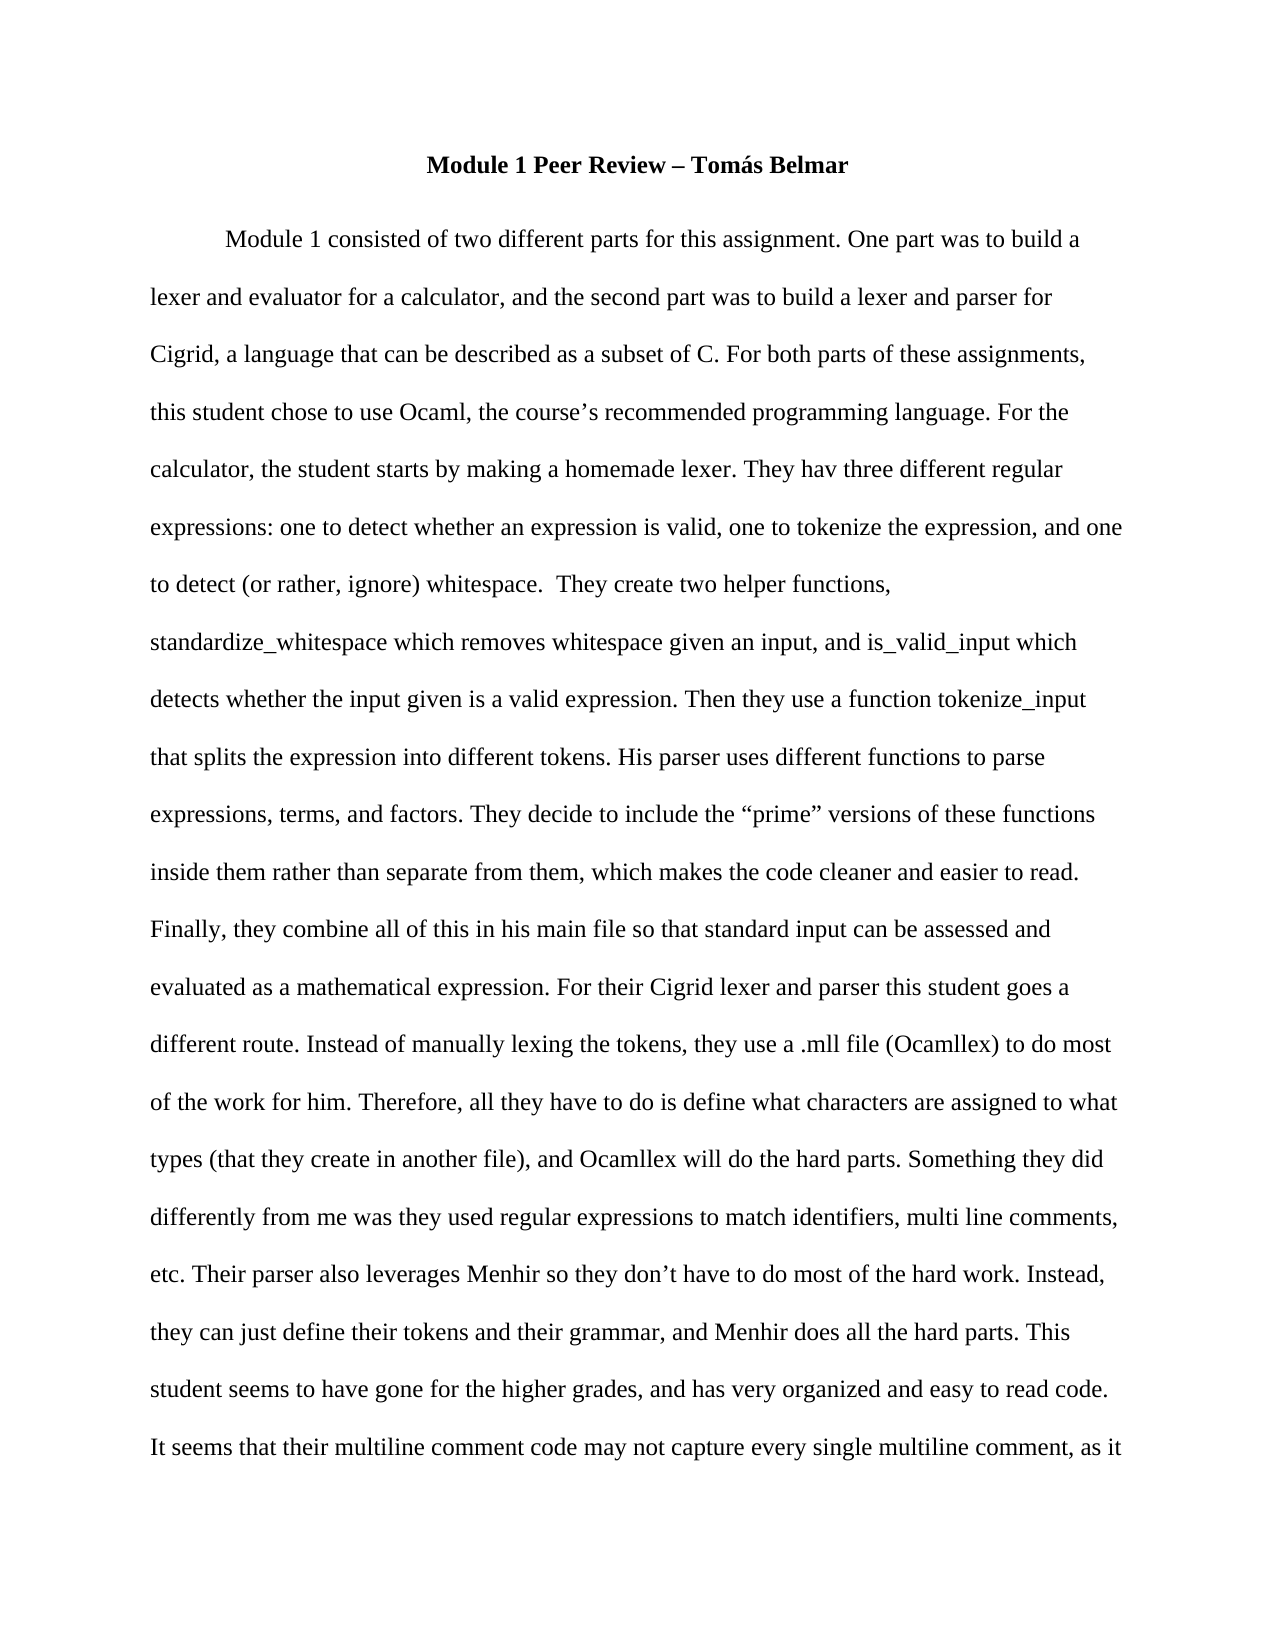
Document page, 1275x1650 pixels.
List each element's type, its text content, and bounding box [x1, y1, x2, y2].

text Module 1 Peer Review – Tomás Belmar [150, 150, 1125, 179]
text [150, 224, 1125, 1460]
